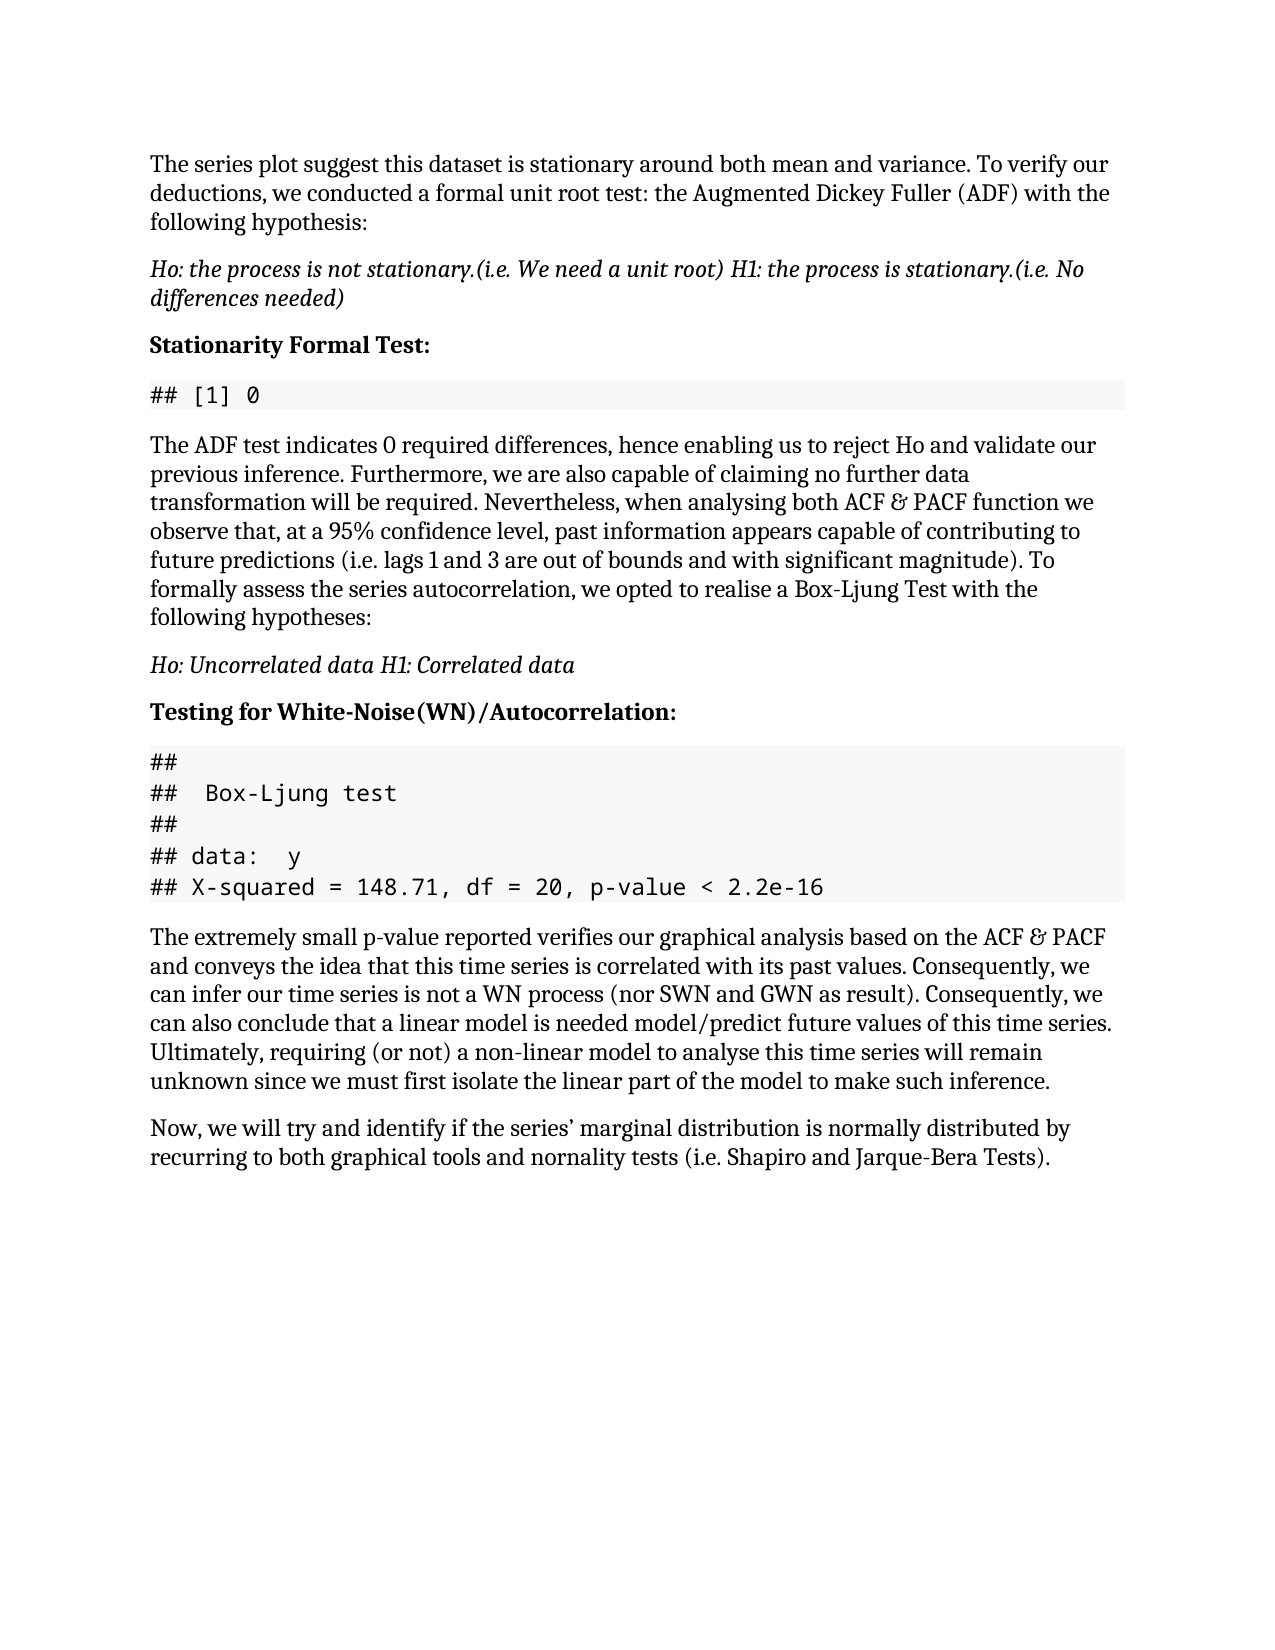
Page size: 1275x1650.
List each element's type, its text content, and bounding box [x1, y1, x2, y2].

text The series plot suggest this dataset is stationary around both mean and variance. To verify our deductions, we conducted a formal unit root test: the Augmented Dickey Fuller (ADF) with the following hypothesis: [150, 150, 1125, 236]
text Now, we will try and identify if the series’ marginal distribution is normally distributed by recurring to both graphical tools and nornality tests (i.e. Shapiro and Jarque-Bera Tests). [150, 1114, 1125, 1172]
text Ho: Uncorrelated data H1: Correlated data [150, 651, 1125, 679]
text Ho: the process is not stationary.(i.e. We need a unit root) H1: the process is stationary.(i.e. No differences needed) [150, 255, 1125, 312]
text Stationarity Formal Test: [150, 331, 1125, 360]
text The ADF test indicates 0 required differences, hence enabling us to reject Ho and validate our previous inference. Furthermore, we are also capable of claiming no further data transformation will be required. Nevertheless, when analysing both ACF & PACF function we observe that, at a 95% confidence level, past information appears capable of contributing to future predictions (i.e. lags 1 and 3 are out of bounds and with significant magnitude). To formally assess the series autocorrelation, we opted to realise a Box-Ljung Test with the following hypotheses: [150, 431, 1125, 632]
text Testing for White-Noise(WN)/Autocorrelation: [150, 698, 1125, 727]
text The extremely small p-value reported verifies our graphical analysis based on the ACF & PACF and conveys the idea that this time series is correlated with its past values. Consequently, we can infer our time series is not a WN process (nor SWN and GWN as result). Consequently, we can also conclude that a linear model is needed model/predict future values of this time series. Ultimately, requiring (or not) a non-linear model to analyse this time series will remain unknown since we must first isolate the linear part of the model to make such inference. [150, 923, 1125, 1095]
text ## [1] 0 [150, 379, 1125, 410]
text ## ## Box-Ljung test ## ## data: y ## X-squared = 148.71, df = 20, p-value < 2.2e-16 [150, 746, 1125, 902]
